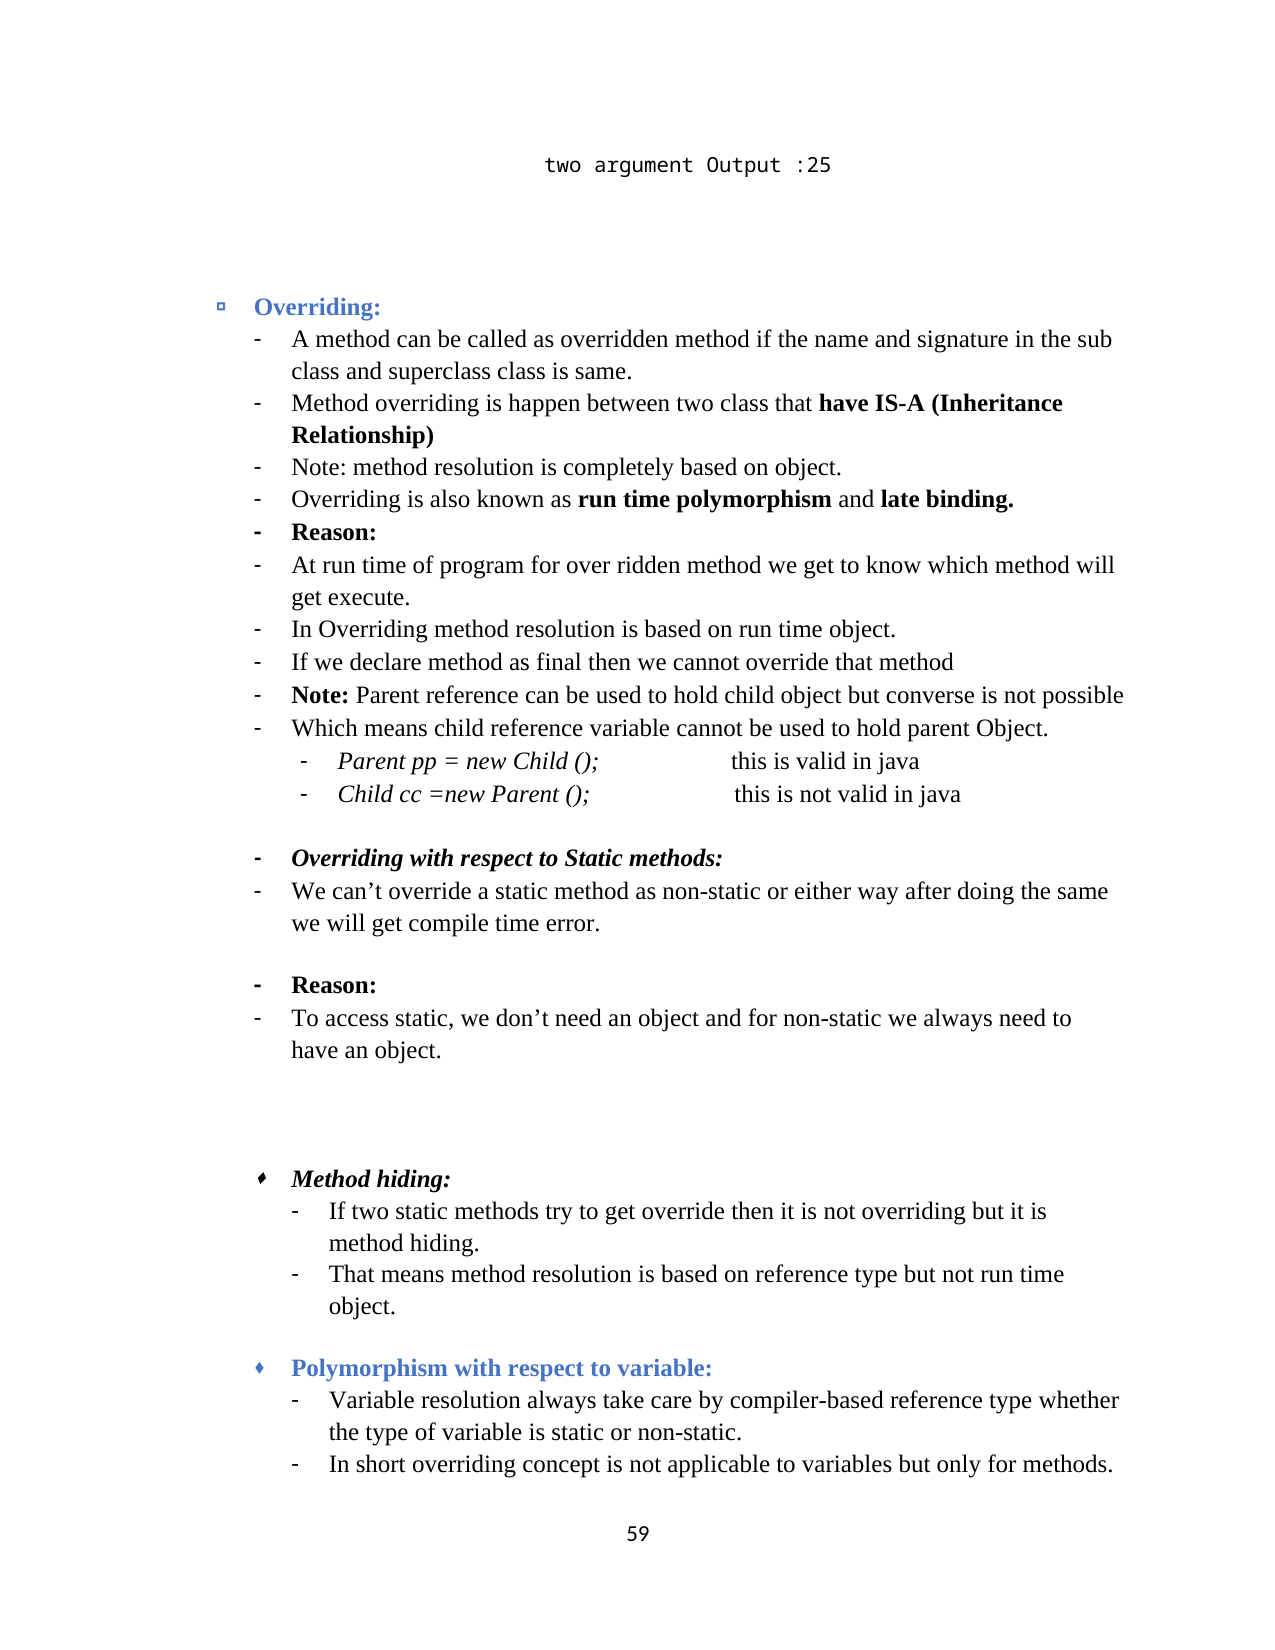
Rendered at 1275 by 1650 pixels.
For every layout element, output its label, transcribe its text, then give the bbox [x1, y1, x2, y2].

list Overriding is also known as run time polymorphism and late binding. [253, 484, 1125, 514]
list Child cc =new Parent (); this is not valid in java [300, 778, 1125, 808]
list Note: method resolution is completely based on object. [253, 451, 1125, 481]
list In short overriding concept is not applicable to variables but only for methods. [291, 1448, 1125, 1479]
list If two static methods try to get override then it is not overriding but it is method hiding. [291, 1195, 1125, 1256]
text two argument Output :25 [525, 150, 1125, 178]
list Overriding: [216, 292, 1125, 321]
list Method overriding is happen between two class that have IS-A (Inheritance Relationship) [253, 387, 1125, 448]
list A method can be called as overridden method if the name and signature in the sub class and superclass class is same. [253, 323, 1125, 384]
list Reason: [253, 517, 1125, 547]
list Variable resolution always take care by compiler-based reference type whether the type of variable is static or non-static. [291, 1384, 1125, 1446]
list That means method resolution is based on reference type but not run time object. [291, 1259, 1125, 1320]
list If we declare method as final then we cannot override that method [253, 646, 1125, 677]
list Reason: [253, 970, 1125, 1000]
list Which means child reference variable cannot be used to hold parent Object. [253, 712, 1125, 743]
list To access static, we don’t need an object and for non-static we always need to have an object. [253, 1003, 1125, 1064]
list In Overriding method resolution is based on run time object. [253, 613, 1125, 644]
list Polymorphism with respect to variable: [253, 1353, 1125, 1382]
list Parent pp = new Child (); this is valid in java [300, 745, 1125, 776]
list Overriding with respect to Static methods: [253, 842, 1125, 872]
list We can’t override a static method as non-static or either way after doing the same we will get compile time error. [253, 875, 1125, 936]
list Note: Parent reference can be used to hold child object but converse is not possible [253, 679, 1125, 710]
list Method hiding: [253, 1164, 1125, 1192]
list At run time of program for over ridden method we get to know which method will get execute. [253, 549, 1125, 611]
